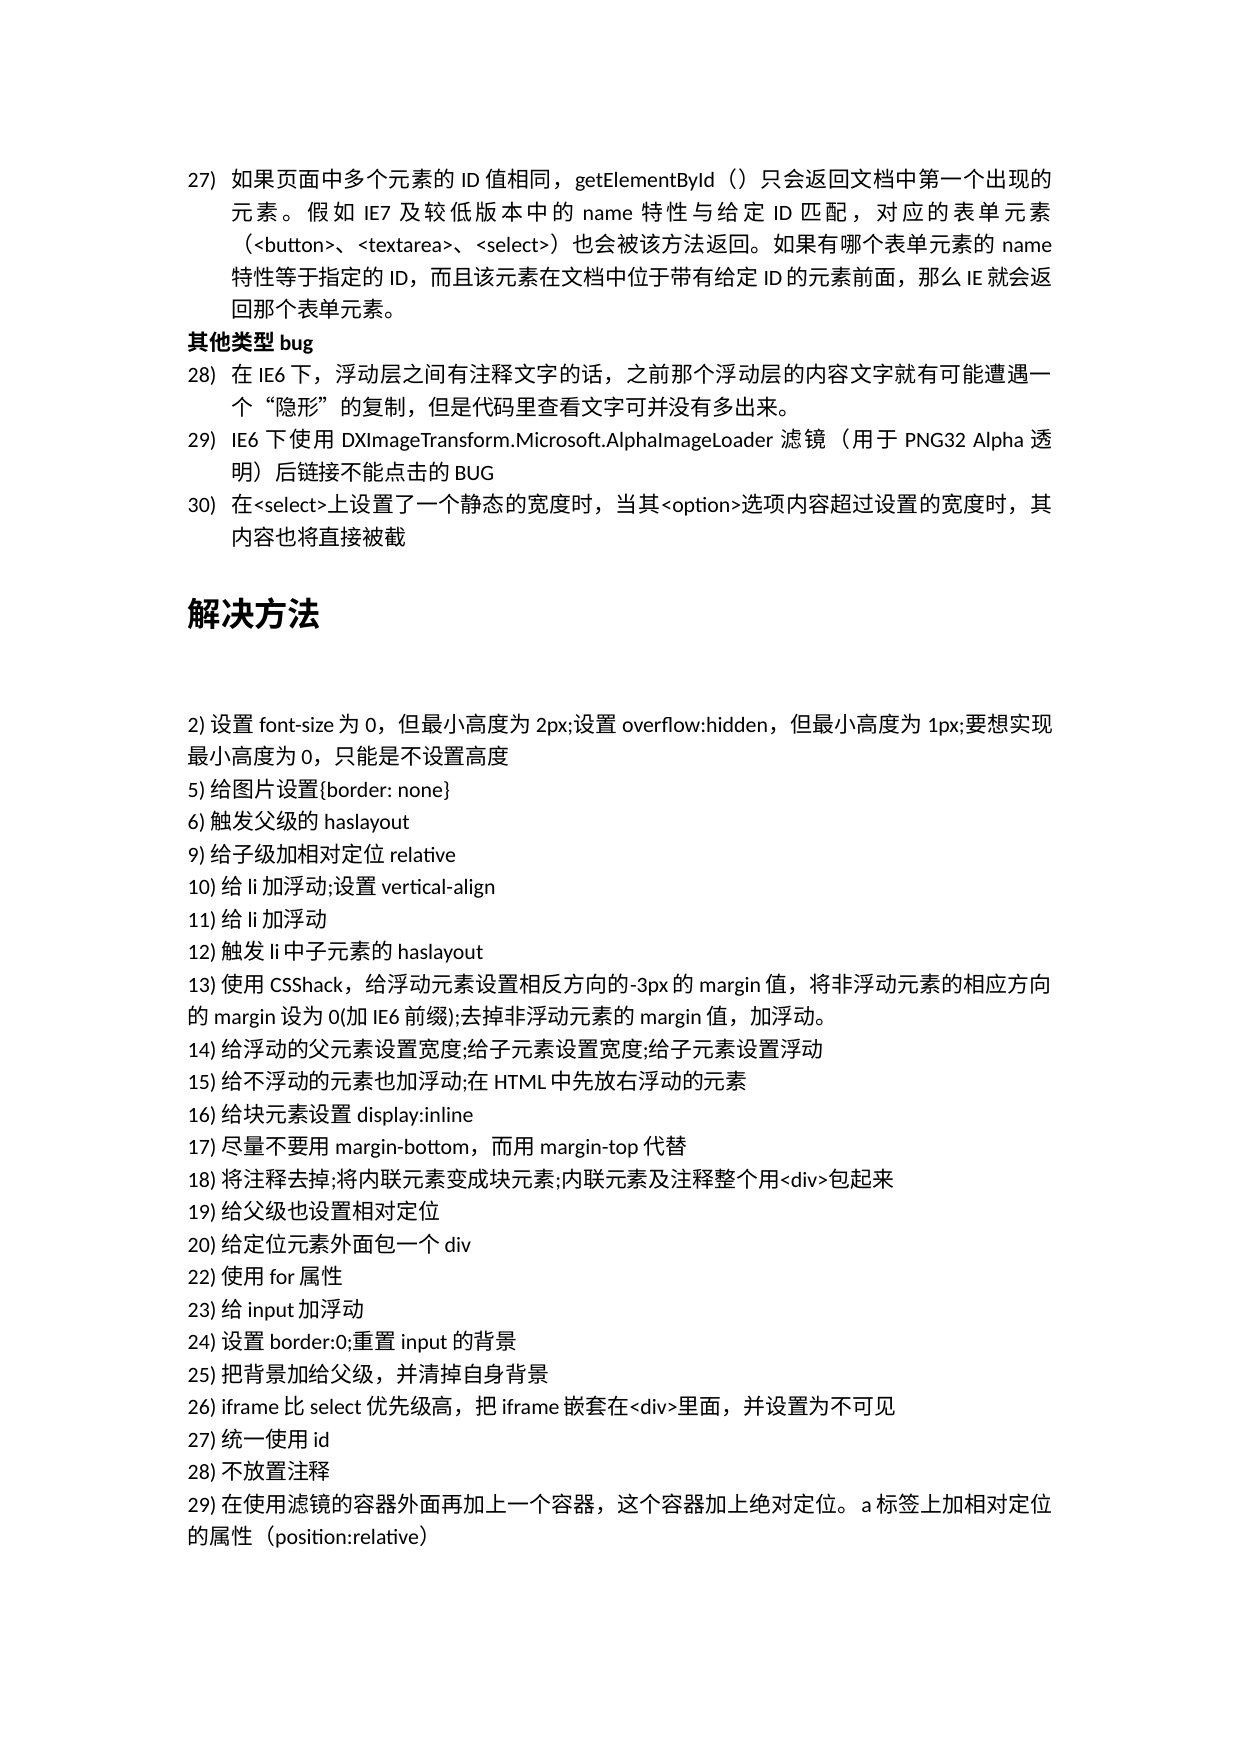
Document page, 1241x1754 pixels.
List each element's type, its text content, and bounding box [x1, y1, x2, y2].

list 在<select>上设置了一个静态的宽度时，当其<option>选项内容超过设置的宽度时，其内容也将直接被截 [187, 487, 1053, 552]
text 2) 设置font-size为0，但最小高度为2px;设置overflow:hidden，但最小高度为1px;要想实现最小高度为0，只能是不设置高度 [187, 706, 1053, 771]
list 如果页面中多个元素的ID值相同，getElementById（）只会返回文档中第一个出现的元素。假如IE7及较低版本中的name特性与给定ID匹配，对应的表单元素（<button>、<textarea>、<select>）也会被该方法返回。如果有哪个表单元素的name特性等于指定的ID，而且该元素在文档中位于带有给定ID的元素前面，那么IE就会返回那个表单元素。 [187, 162, 1053, 324]
text 5) 给图片设置{border: none} [187, 771, 1053, 804]
text 26) iframe比select优先级高，把iframe嵌套在<div>里面，并设置为不可见 [187, 1389, 1053, 1421]
text 19) 给父级也设置相对定位 [187, 1194, 1053, 1226]
text 20) 给定位元素外面包一个div [187, 1226, 1053, 1259]
text 18) 将注释去掉;将内联元素变成块元素;内联元素及注释整个用<div>包起来 [187, 1161, 1053, 1194]
text 15) 给不浮动的元素也加浮动;在HTML中先放右浮动的元素 [187, 1064, 1053, 1096]
text 其他类型bug [187, 324, 1053, 357]
text 13) 使用CSShack，给浮动元素设置相反方向的-3px的margin值，将非浮动元素的相应方向的margin设为0(加IE6前缀);去掉非浮动元素的margin值，加浮动。 [187, 966, 1053, 1031]
text 28) 不放置注释 [187, 1454, 1053, 1486]
list 在IE6下，浮动层之间有注释文字的话，之前那个浮动层的内容文字就有可能遭遇一个“隐形”的复制，但是代码里查看文字可并没有多出来。 [187, 357, 1053, 422]
text 9) 给子级加相对定位relative [187, 836, 1053, 869]
text 25) 把背景加给父级，并清掉自身背景 [187, 1356, 1053, 1389]
list IE6下使用DXImageTransform.Microsoft.AlphaImageLoader滤镜（用于PNG32 Alpha透明）后链接不能点击的BUG [187, 422, 1053, 487]
text 14) 给浮动的父元素设置宽度;给子元素设置宽度;给子元素设置浮动 [187, 1031, 1053, 1064]
text 17) 尽量不要用margin-bottom，而用margin-top代替 [187, 1129, 1053, 1161]
text 29) 在使用滤镜的容器外面再加上一个容器，这个容器加上绝对定位。a标签上加相对定位的属性（position:relative） [187, 1486, 1053, 1551]
text 16) 给块元素设置display:inline [187, 1096, 1053, 1129]
subtitle 解决方法 [187, 579, 1053, 644]
text 6) 触发父级的haslayout [187, 804, 1053, 836]
text 11) 给li加浮动 [187, 901, 1053, 934]
text 12) 触发li中子元素的haslayout [187, 934, 1053, 966]
text 10) 给li加浮动;设置vertical-align [187, 869, 1053, 901]
text 22) 使用for属性 [187, 1259, 1053, 1291]
text 27) 统一使用id [187, 1421, 1053, 1454]
text 24) 设置border:0;重置input的背景 [187, 1324, 1053, 1356]
text 23) 给input加浮动 [187, 1291, 1053, 1324]
